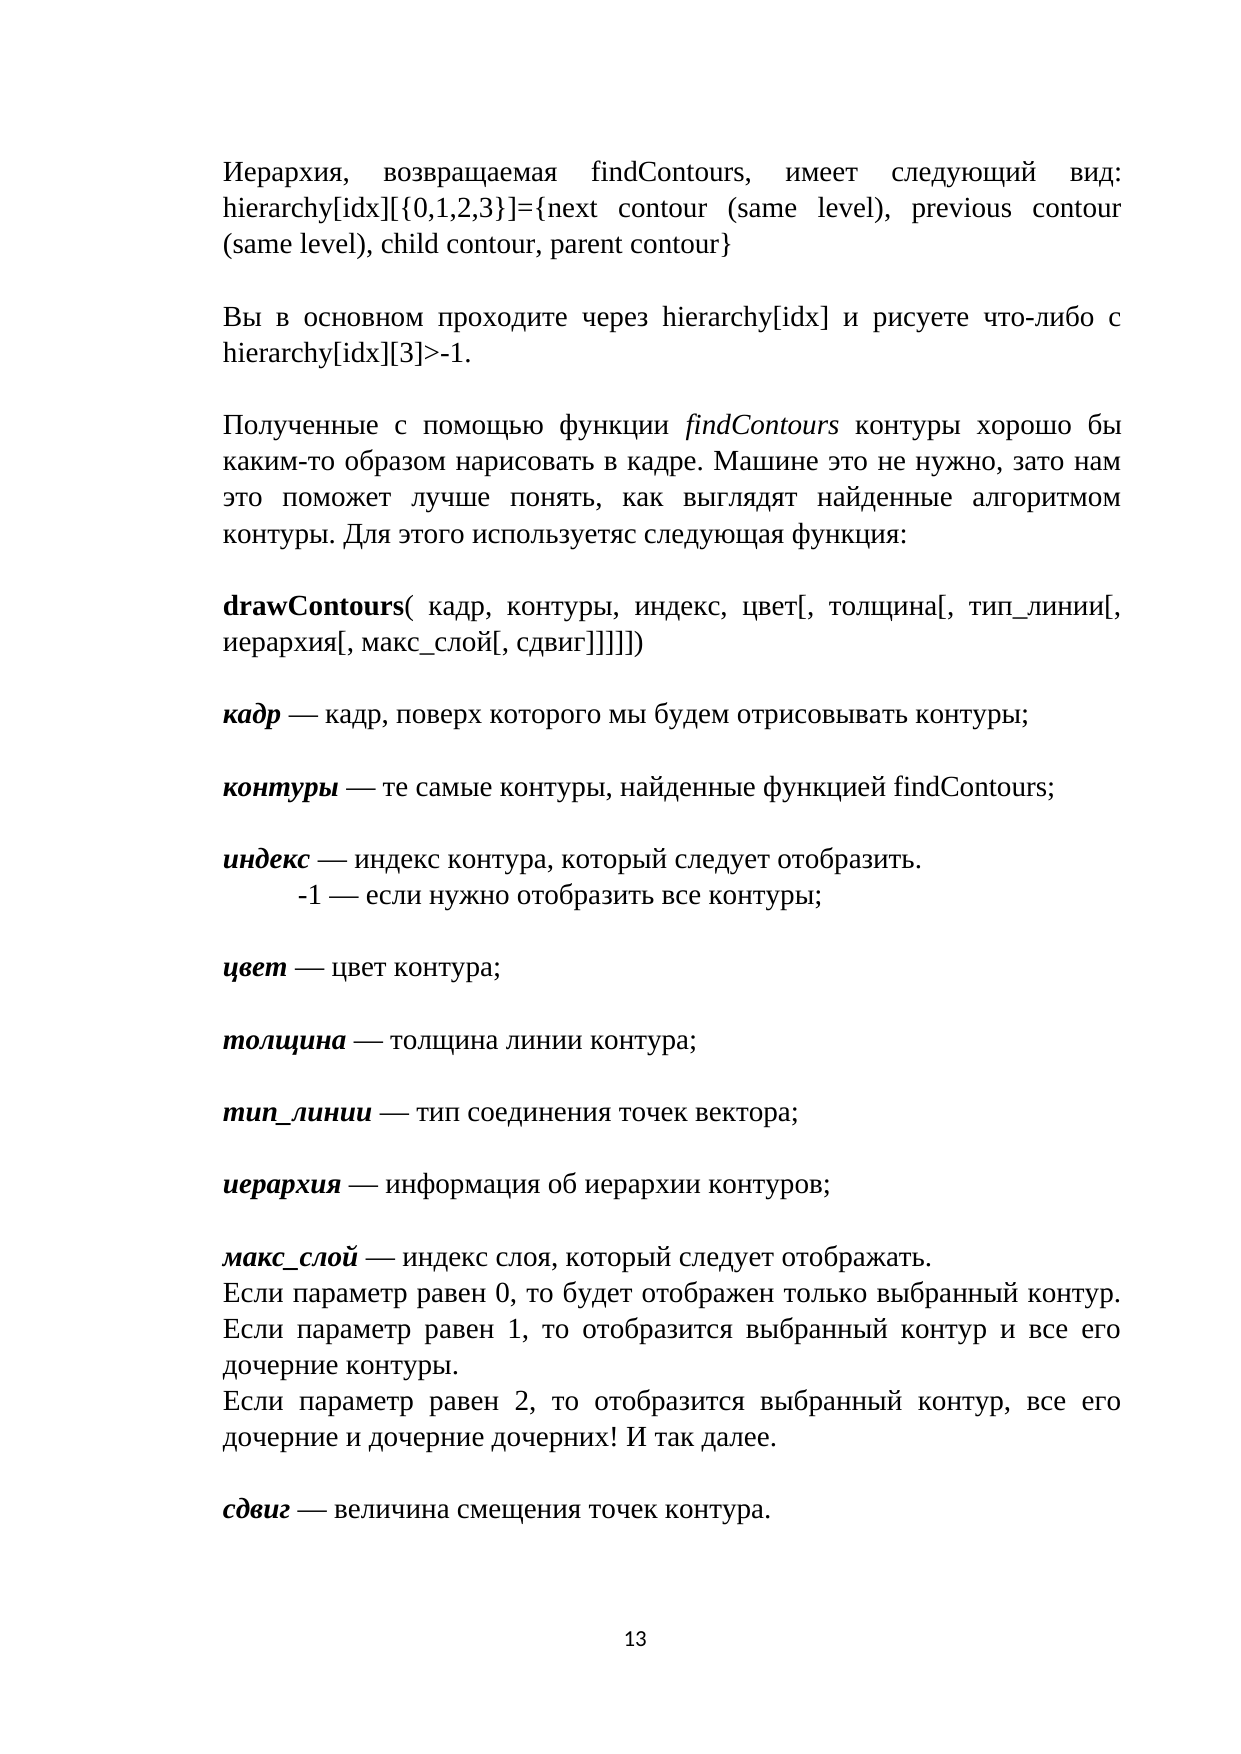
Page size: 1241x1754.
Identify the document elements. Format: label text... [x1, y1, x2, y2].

list Иерархия, возвращаемая findContours, имеет следующий вид: hierarchy[idx][{0,1,2,3}]={next contour (same level), previous contour (same level), child contour, parent contour} [223, 154, 1122, 260]
list индекс — индекс контура, который следует отобразить. [223, 841, 1122, 874]
list контуры — те самые контуры, найденные функцией findContours; [223, 769, 1122, 802]
list цвет — цвет контура; [223, 949, 1122, 983]
list толщина — толщина линии контура; [223, 1022, 1122, 1055]
list drawContours( кадр, контуры, индекс, цвет[, толщина[, тип_линии[, иерархия[, макс_слой[, сдвиг]]]]]) [223, 588, 1122, 658]
list кадр — кадр, поверх которого мы будем отрисовывать контуры; [223, 696, 1122, 730]
list Если параметр равен 0, то будет отображен только выбранный контур. Если параметр равен 1, то отобразится выбранный контур и все его дочерние контуры. [223, 1275, 1122, 1381]
list сдвиг — величина смещения точек контура. [223, 1492, 1122, 1525]
list Вы в основном проходите через hierarchy[idx] и рисуете что-либо с hierarchy[idx][3]>-1. [223, 299, 1122, 368]
list иерархия — информация об иерархии контуров; [223, 1166, 1122, 1200]
list тип_линии — тип соединения точек вектора; [223, 1094, 1122, 1128]
list Полученные с помощью функции findContours контуры хорошо бы каким-то образом нарисовать в кадре. Машине это не нужно, зато нам это поможет лучше понять, как выглядят найденные алгоритмом контуры. Для этого используетяс следующая функция: [223, 407, 1122, 549]
list Если параметр равен 2, то отобразится выбранный контур, все его дочерние и дочерние дочерних! И так далее. [223, 1383, 1122, 1453]
list -1 — если нужно отобразить все контуры; [223, 877, 1122, 911]
list макс_слой — индекс слоя, который следует отображать. [223, 1239, 1122, 1272]
